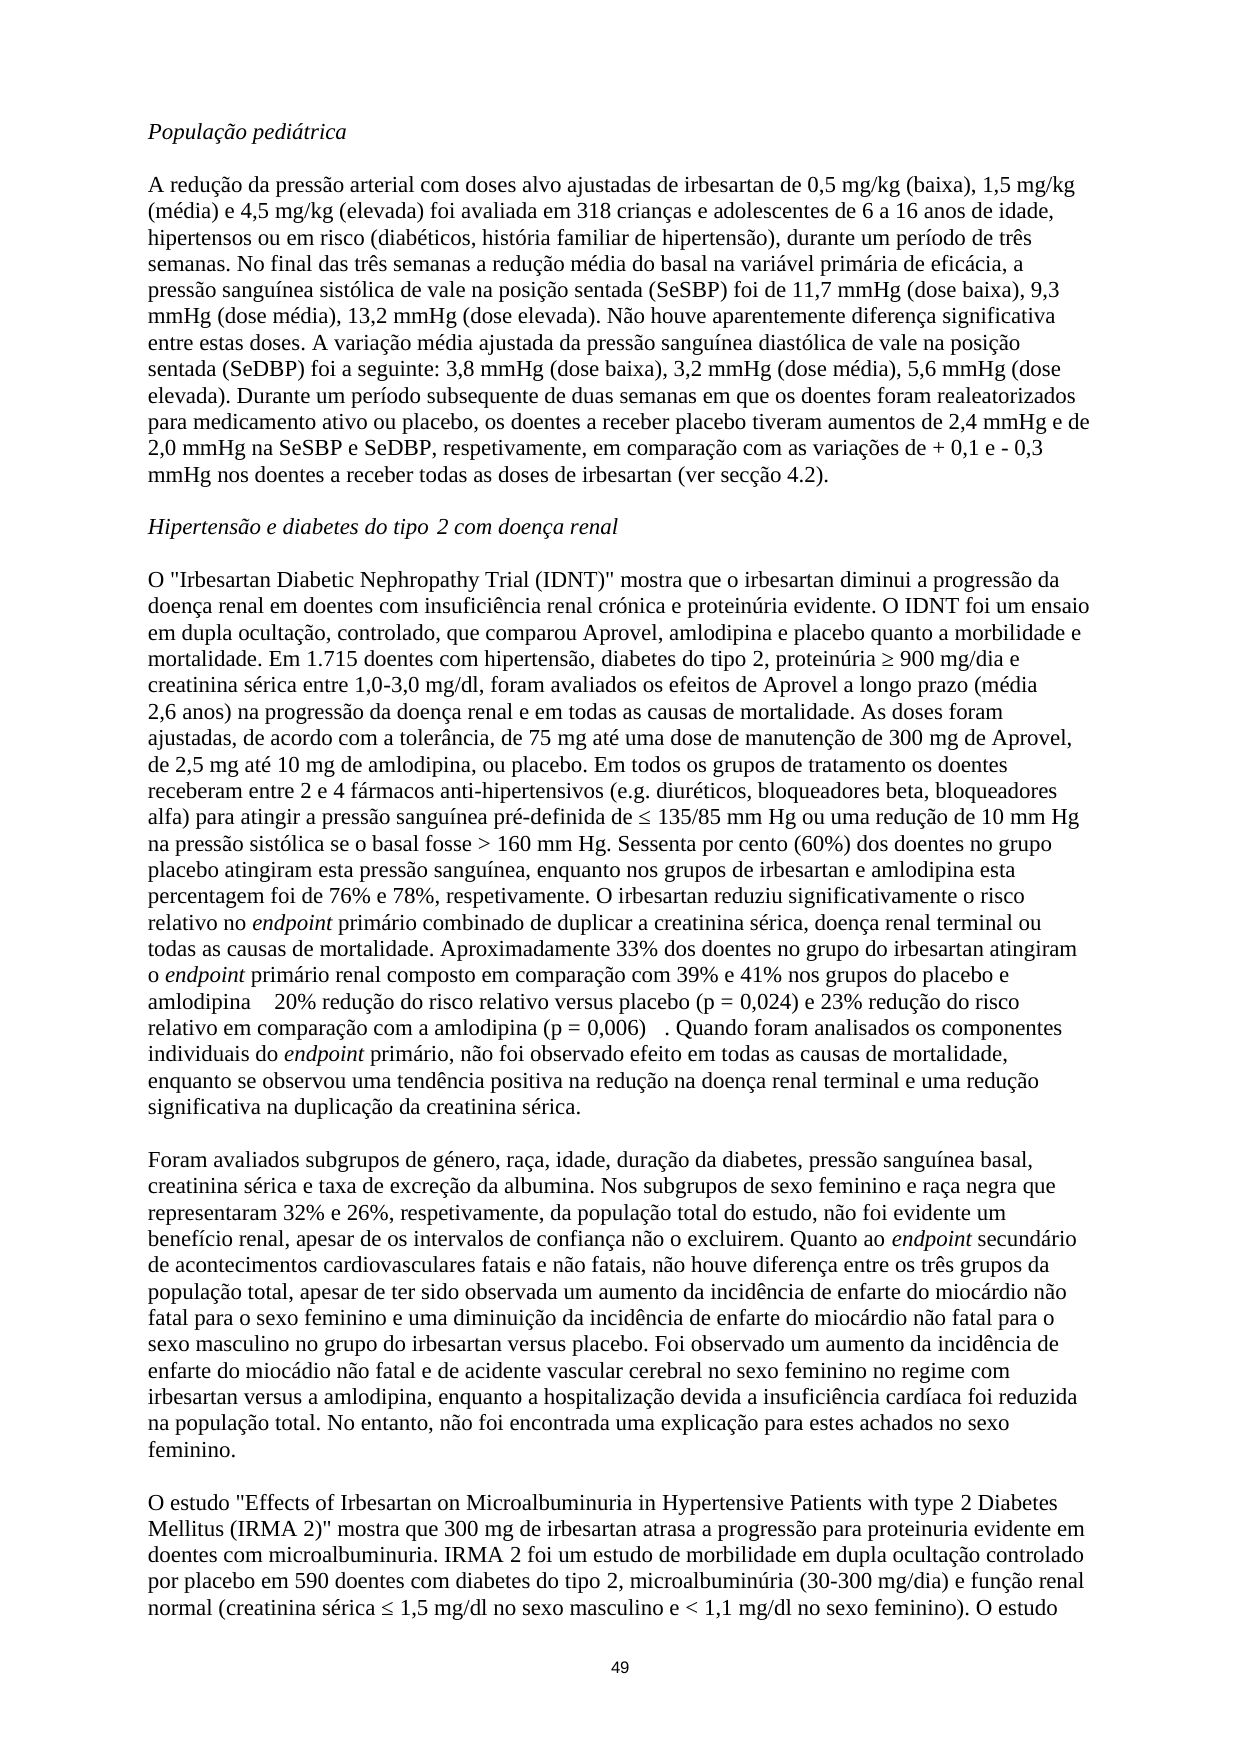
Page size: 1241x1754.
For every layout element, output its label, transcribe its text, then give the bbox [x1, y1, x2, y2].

text Foram avaliados subgrupos de género, raça, idade, duração da diabetes, pressão sanguínea basal, creatinina sérica e taxa de excreção da albumina. Nos subgrupos de sexo feminino e raça negra que representaram 32% e 26%, respetivamente, da população total do estudo, não foi evidente um benefício renal, apesar de os intervalos de confiança não o excluirem. Quanto ao endpoint secundário de acontecimentos cardiovasculares fatais e não fatais, não houve diferença entre os três grupos da população total, apesar de ter sido observada um aumento da incidência de enfarte do miocárdio não fatal para o sexo feminino e uma diminuição da incidência de enfarte do miocárdio não fatal para o sexo masculino no grupo do irbesartan versus placebo. Foi observado um aumento da incidência de enfarte do miocádio não fatal e de acidente vascular cerebral no sexo feminino no regime com irbesartan versus a amlodipina, enquanto a hospitalização devida a insuficiência cardíaca foi reduzida na população total. No entanto, não foi encontrada uma explicação para estes achados no sexo feminino. [148, 1146, 1093, 1462]
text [148, 1488, 1093, 1620]
text Hipertensão e diabetes do tipo 2 com doença renal [148, 513, 1093, 540]
text O "Irbesartan Diabetic Nephropathy Trial (IDNT)" mostra que o irbesartan diminui a progressão da doença renal em doentes com insuficiência renal crónica e proteinúria evidente. O IDNT foi um ensaio em dupla ocultação, controlado, que comparou Aprovel, amlodipina e placebo quanto a morbilidade e mortalidade. Em 1.715 doentes com hipertensão, diabetes do tipo 2, proteinúria ≥ 900 mg/dia e creatinina sérica entre 1,0-3,0 mg/dl, foram avaliados os efeitos de Aprovel a longo prazo (média 2,6 anos) na progressão da doença renal e em todas as causas de mortalidade. As doses foram ajustadas, de acordo com a tolerância, de 75 mg até uma dose de manutenção de 300 mg de Aprovel, de 2,5 mg até 10 mg de amlodipina, ou placebo. Em todos os grupos de tratamento os doentes receberam entre 2 e 4 fármacos anti-hipertensivos (e.g. diuréticos, bloqueadores beta, bloqueadores alfa) para atingir a pressão sanguínea pré-definida de ≤ 135/85 mm Hg ou uma redução de 10 mm Hg na pressão sistólica se o basal fosse > 160 mm Hg. Sessenta por cento (60%) dos doentes no grupo placebo atingiram esta pressão sanguínea, enquanto nos grupos de irbesartan e amlodipina esta percentagem foi de 76% e 78%, respetivamente. O irbesartan reduziu significativamente o risco relativo no endpoint primário combinado de duplicar a creatinina sérica, doença renal terminal ou todas as causas de mortalidade. Aproximadamente 33% dos doentes no grupo do irbesartan atingiram o endpoint primário renal composto em comparação com 39% e 41% nos grupos do placebo e amlodipina 20% redução do risco relativo versus placebo (p = 0,024) e 23% redução do risco relativo em comparação com a amlodipina (p = 0,006). Quando foram analisados os componentes individuais do endpoint primário, não foi observado efeito em todas as causas de mortalidade, enquanto se observou uma tendência positiva na redução na doença renal terminal e uma redução significativa na duplicação da creatinina sérica. [148, 566, 1093, 1119]
text População pediátrica [148, 118, 1093, 144]
text A redução da pressão arterial com doses alvo ajustadas de irbesartan de 0,5 mg/kg (baixa), 1,5 mg/kg (média) e 4,5 mg/kg (elevada) foi avaliada em 318 crianças e adolescentes de 6 a 16 anos de idade, hipertensos ou em risco (diabéticos, história familiar de hipertensão), durante um período de três semanas. No final das três semanas a redução média do basal na variável primária de eficácia, a pressão sanguínea sistólica de vale na posição sentada (SeSBP) foi de 11,7 mmHg (dose baixa), 9,3 mmHg (dose média), 13,2 mmHg (dose elevada). Não houve aparentemente diferença significativa entre estas doses. A variação média ajustada da pressão sanguínea diastólica de vale na posição sentada (SeDBP) foi a seguinte: 3,8 mmHg (dose baixa), 3,2 mmHg (dose média), 5,6 mmHg (dose elevada). Durante um período subsequente de duas semanas em que os doentes foram realeatorizados para medicamento ativo ou placebo, os doentes a receber placebo tiveram aumentos de 2,4 mmHg e de 2,0 mmHg na SeSBP e SeDBP, respetivamente, em comparação com as variações de + 0,1 e - 0,3 mmHg nos doentes a receber todas as doses de irbesartan (ver secção 4.2). [148, 171, 1093, 487]
